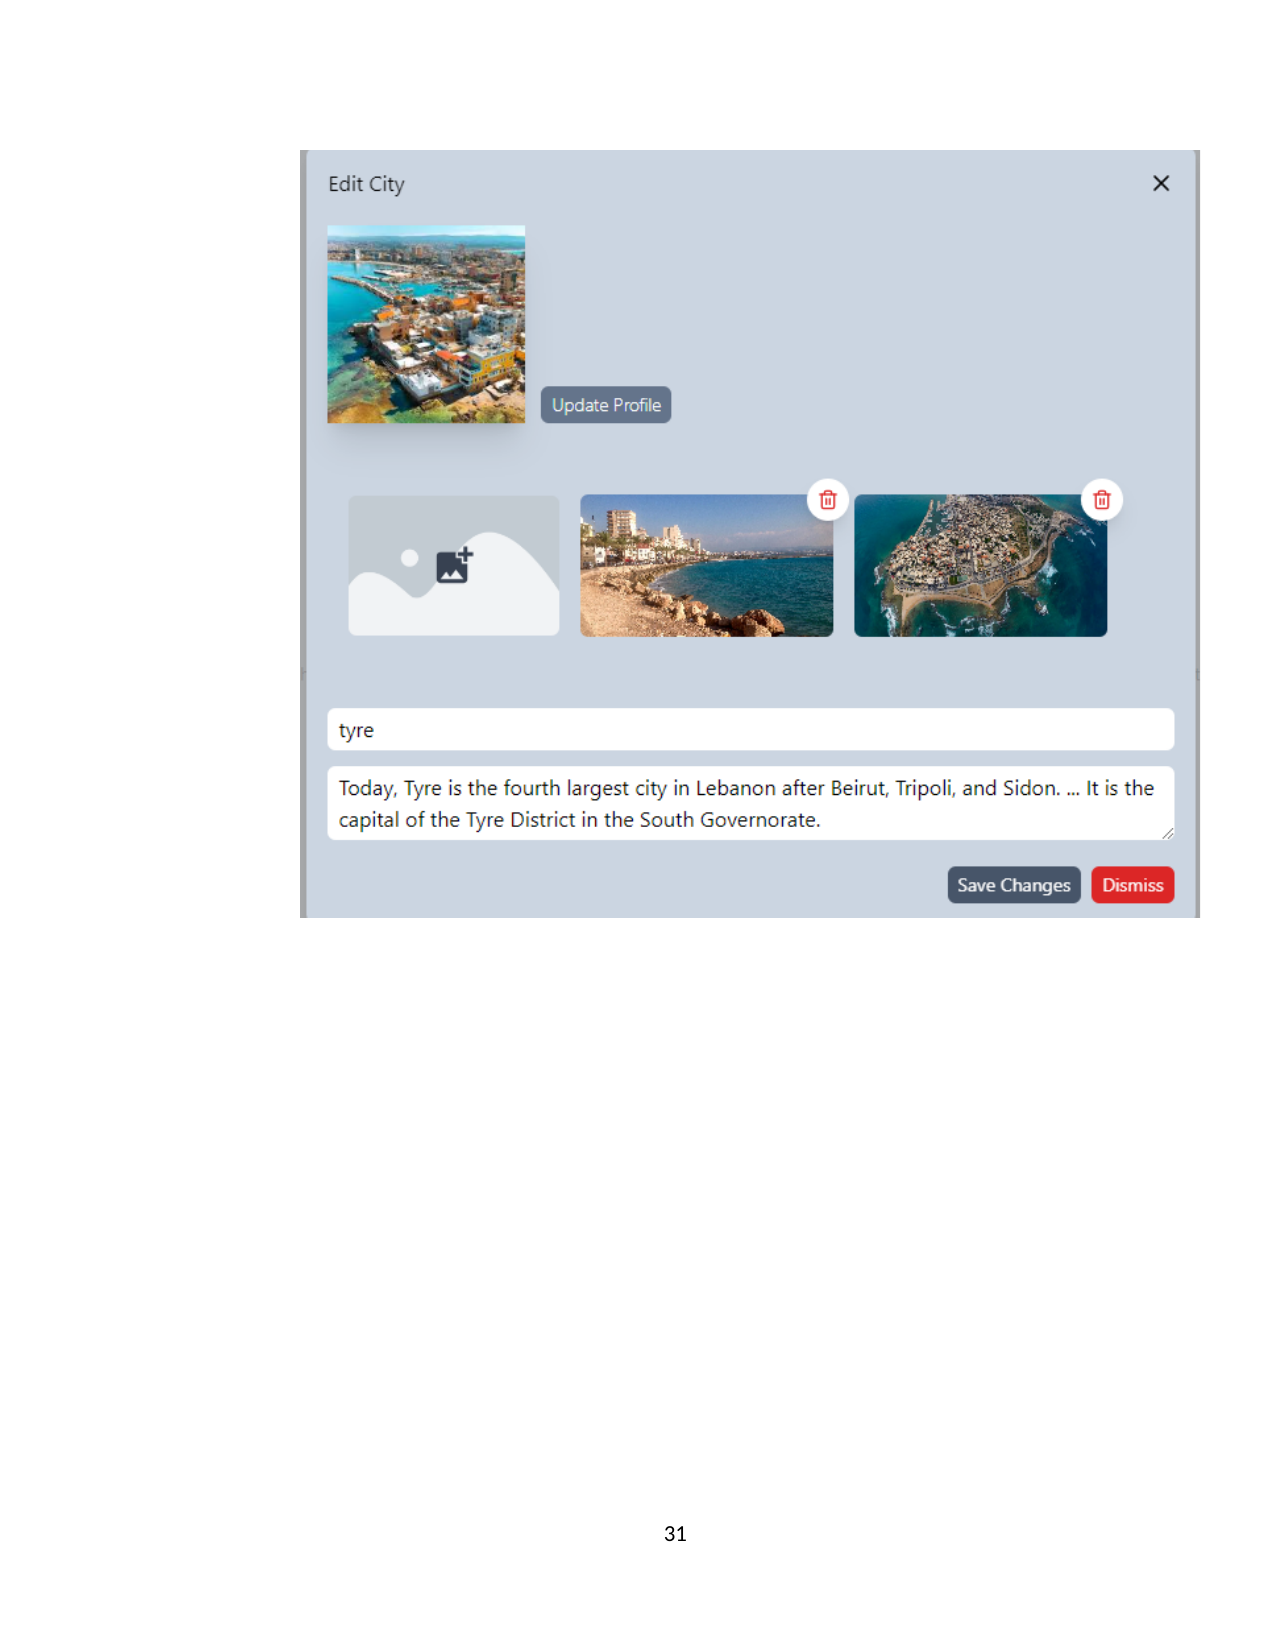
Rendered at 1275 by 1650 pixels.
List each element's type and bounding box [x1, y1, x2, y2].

picture [300, 150, 1200, 918]
